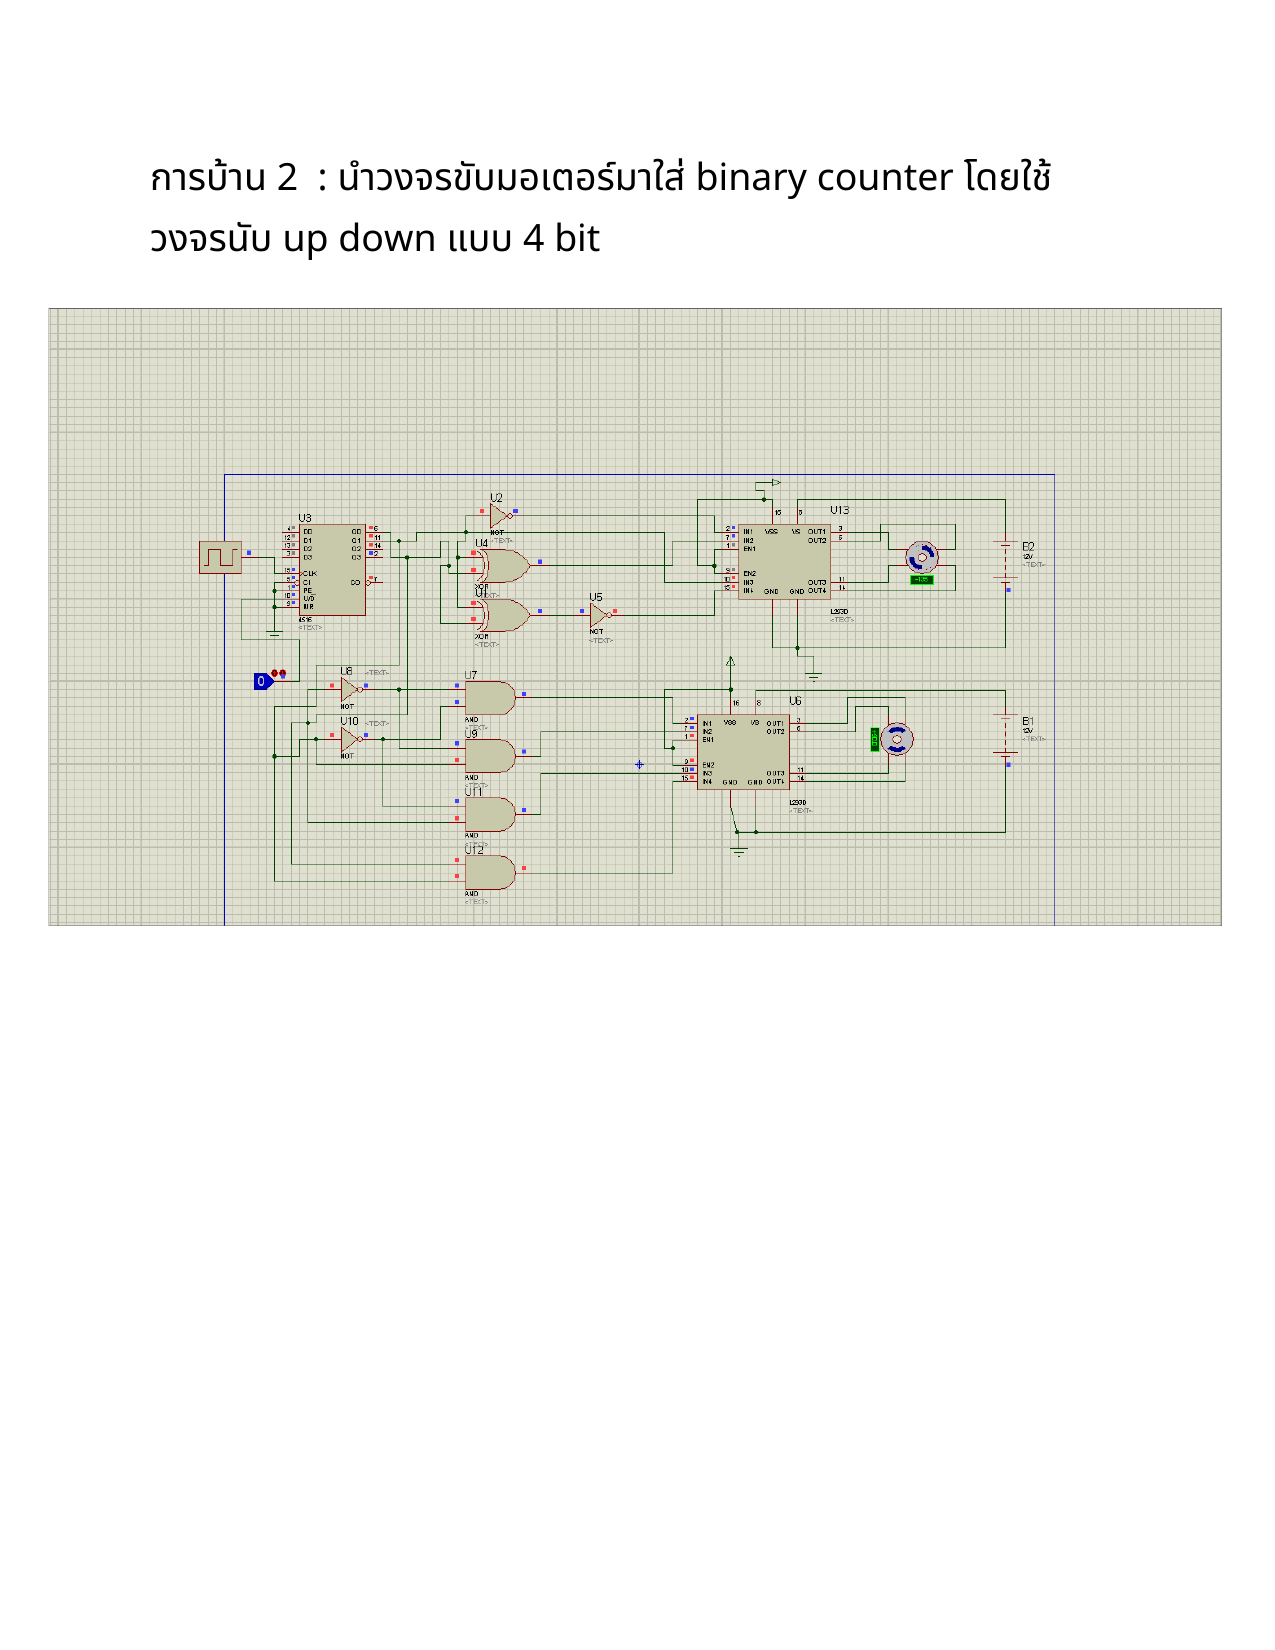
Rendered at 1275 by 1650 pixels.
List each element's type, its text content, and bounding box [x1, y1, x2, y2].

text การบ้าน 2 : นำวงจรขับมอเตอร์มาใส่ binary counter โดยใช้ วงจรนับ up down แบบ 4 bit [150, 150, 1125, 268]
picture [48, 308, 1222, 926]
